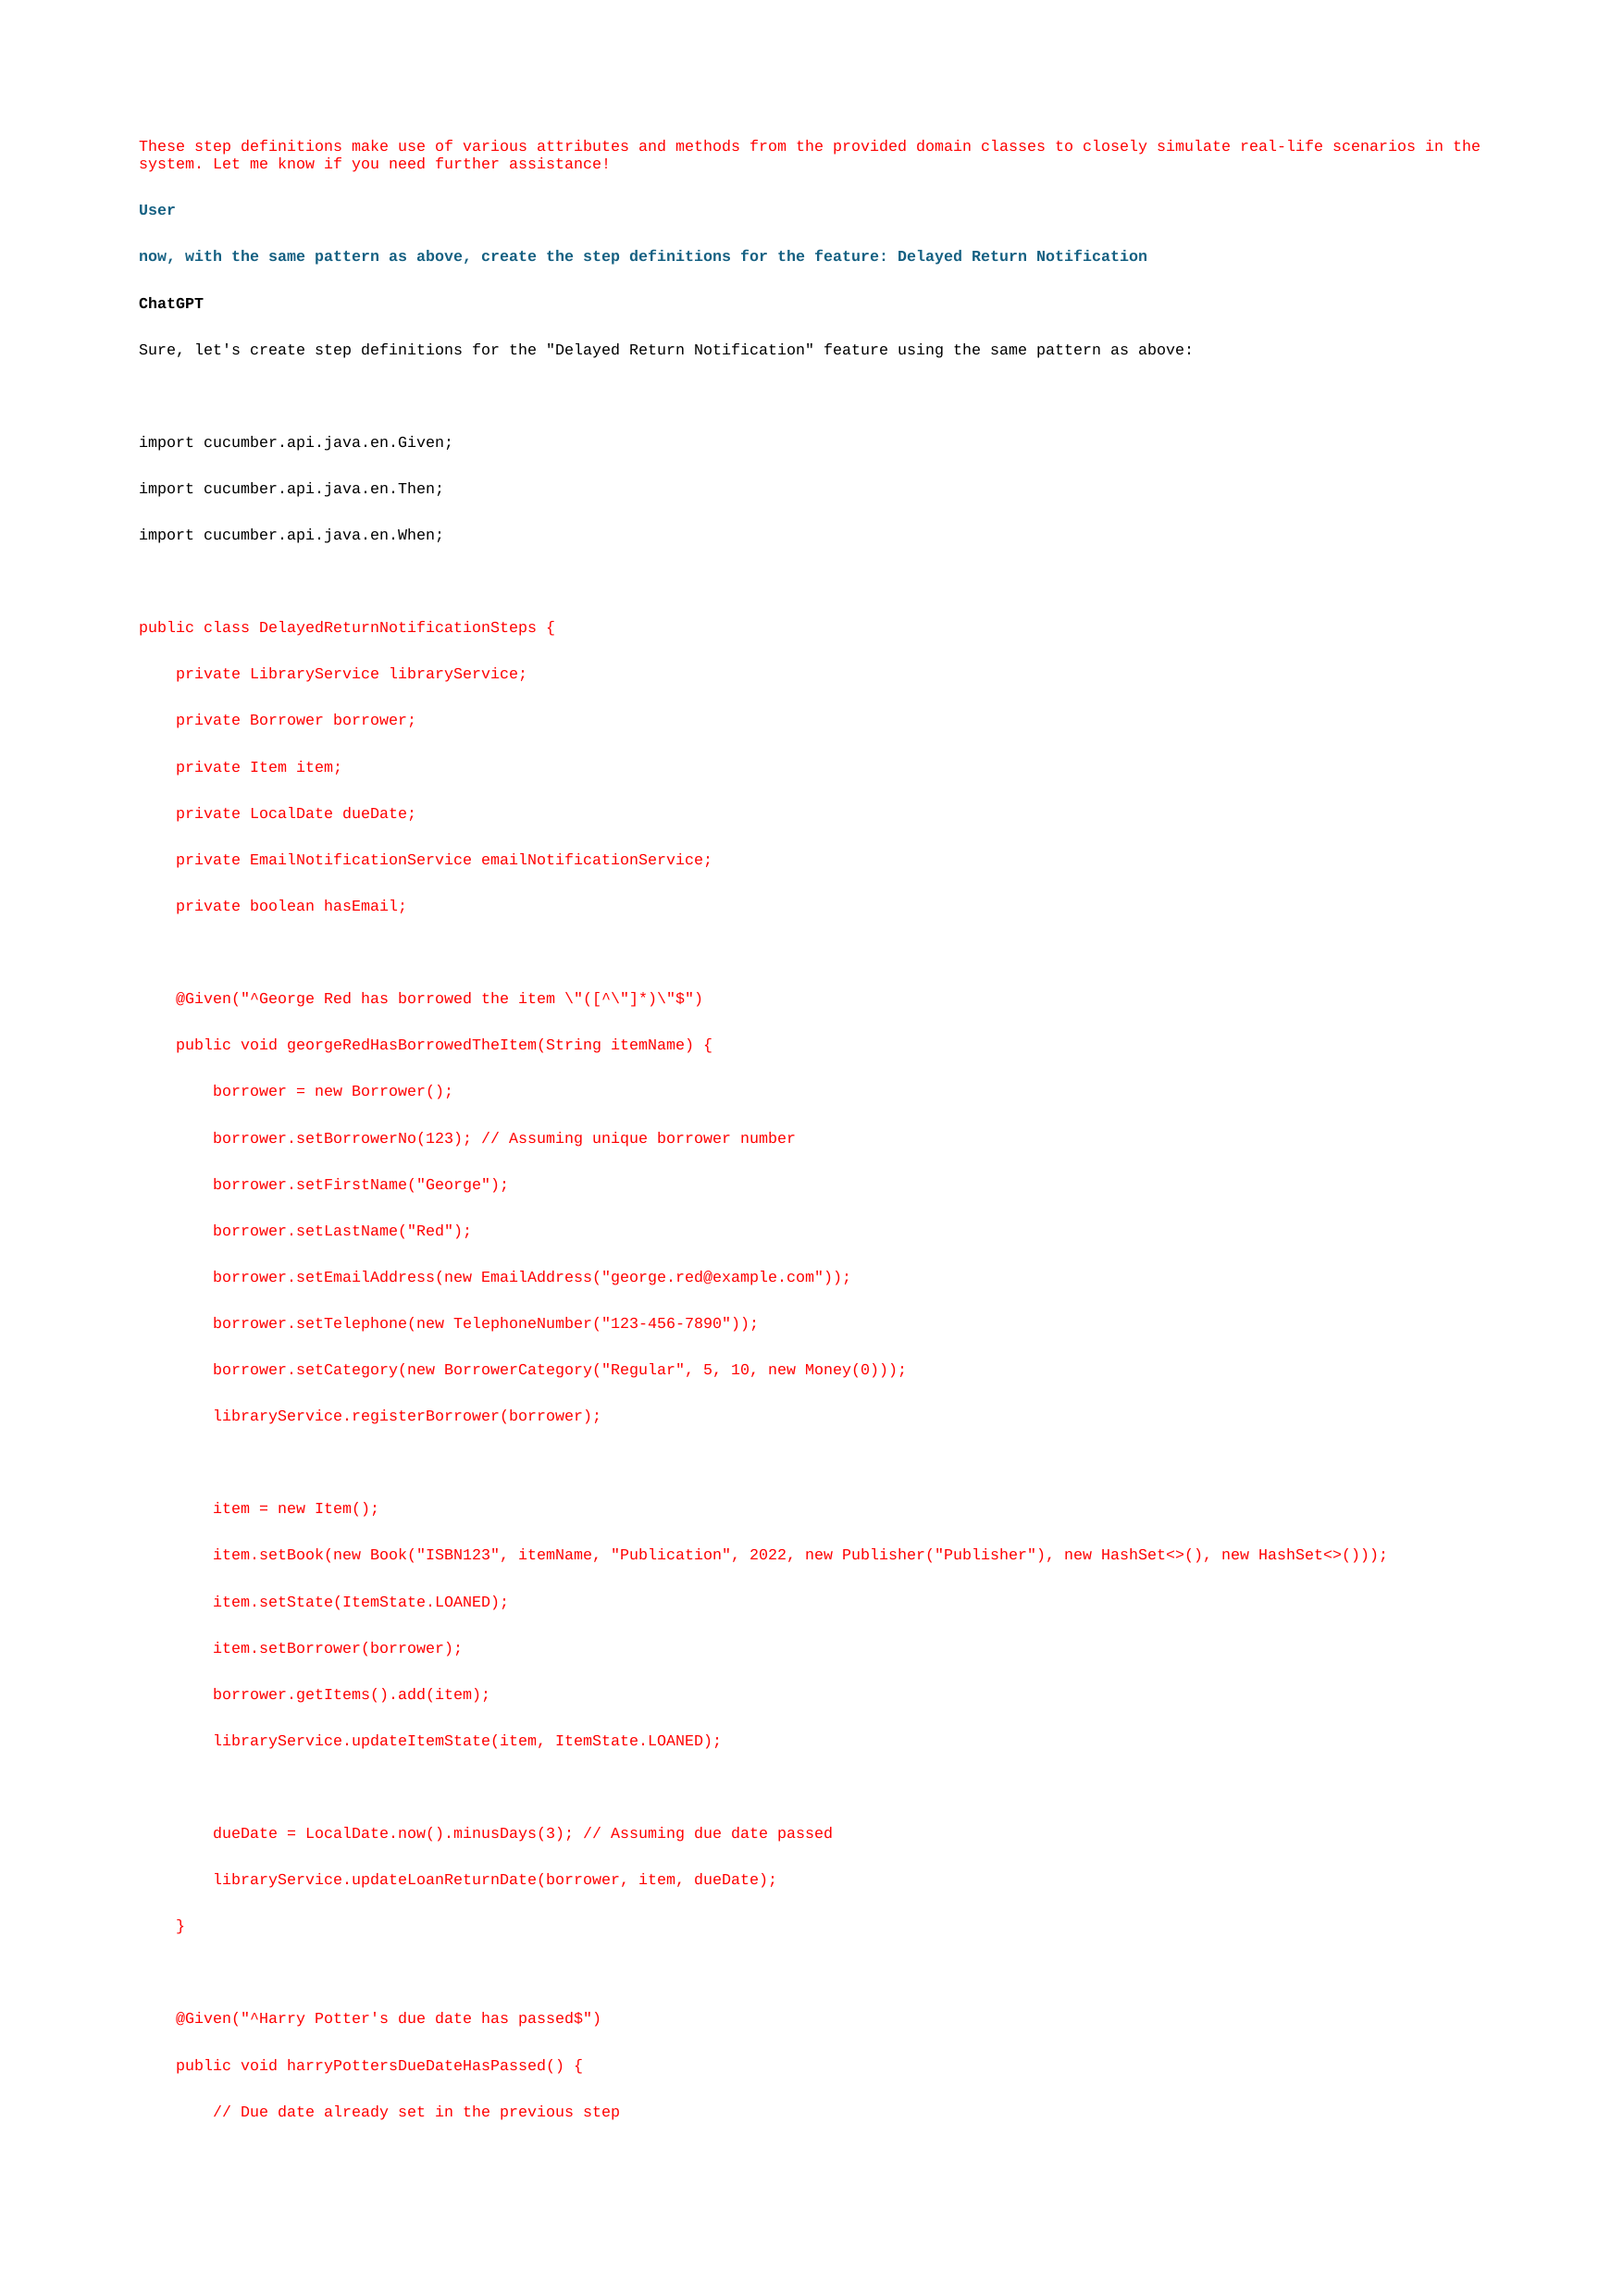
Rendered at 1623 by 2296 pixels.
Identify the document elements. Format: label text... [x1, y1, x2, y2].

text borrower.setTelephone(new TelephoneNumber("123-456-7890")); [139, 1315, 1484, 1333]
text item.setBorrower(borrower); [139, 1640, 1484, 1657]
text import cucumber.api.java.en.When; [139, 527, 1484, 544]
text public void harryPottersDueDateHasPassed() { [139, 2057, 1484, 2075]
text borrower.getItems().add(item); [139, 1686, 1484, 1704]
text @Given("^Harry Potter's due date has passed$") [139, 2011, 1484, 2029]
text dueDate = LocalDate.now().minusDays(3); // Assuming due date passed [139, 1826, 1484, 1843]
text private boolean hasEmail; [139, 899, 1484, 915]
text These step definitions make use of various attributes and methods from the provided domain classes to closely simulate real-life scenarios in the system. Let me know if you need further assistance! [139, 139, 1484, 174]
text private LibraryService libraryService; [139, 666, 1484, 684]
text } [139, 1918, 1484, 1936]
text borrower.setEmailAddress(new EmailAddress("george.red@example.com")); [139, 1269, 1484, 1286]
text // Due date already set in the previous step [139, 2104, 1484, 2121]
text libraryService.registerBorrower(borrower); [139, 1409, 1484, 1426]
text private Borrower borrower; [139, 713, 1484, 730]
text private Item item; [139, 759, 1484, 776]
text ChatGPT [139, 295, 1484, 313]
text import cucumber.api.java.en.Then; [139, 480, 1484, 498]
text item.setState(ItemState.LOANED); [139, 1594, 1484, 1611]
text borrower.setBorrowerNo(123); // Assuming unique borrower number [139, 1130, 1484, 1148]
text borrower = new Borrower(); [139, 1084, 1484, 1101]
text item.setBook(new Book("ISBN123", itemName, "Publication", 2022, new Publisher("Publisher"), new HashSet<>(), new HashSet<>())); [139, 1547, 1484, 1565]
text private LocalDate dueDate; [139, 805, 1484, 823]
text borrower.setCategory(new BorrowerCategory("Regular", 5, 10, new Money(0))); [139, 1362, 1484, 1379]
text @Given("^George Red has borrowed the item \"([^\"]*)\"$") [139, 991, 1484, 1008]
text borrower.setLastName("Red"); [139, 1222, 1484, 1240]
text libraryService.updateLoanReturnDate(borrower, item, dueDate); [139, 1872, 1484, 1890]
text import cucumber.api.java.en.Given; [139, 434, 1484, 452]
text public class DelayedReturnNotificationSteps { [139, 620, 1484, 638]
text now, with the same pattern as above, create the step definitions for the feature: Delayed Return Notification [139, 249, 1484, 267]
text private EmailNotificationService emailNotificationService; [139, 851, 1484, 869]
text public void georgeRedHasBorrowedTheItem(String itemName) { [139, 1037, 1484, 1055]
text borrower.setFirstName("George"); [139, 1176, 1484, 1194]
text libraryService.updateItemState(item, ItemState.LOANED); [139, 1732, 1484, 1750]
text item = new Item(); [139, 1501, 1484, 1519]
text Sure, let's create step definitions for the "Delayed Return Notification" feature using the same pattern as above: [139, 341, 1484, 359]
text User [139, 203, 1484, 220]
